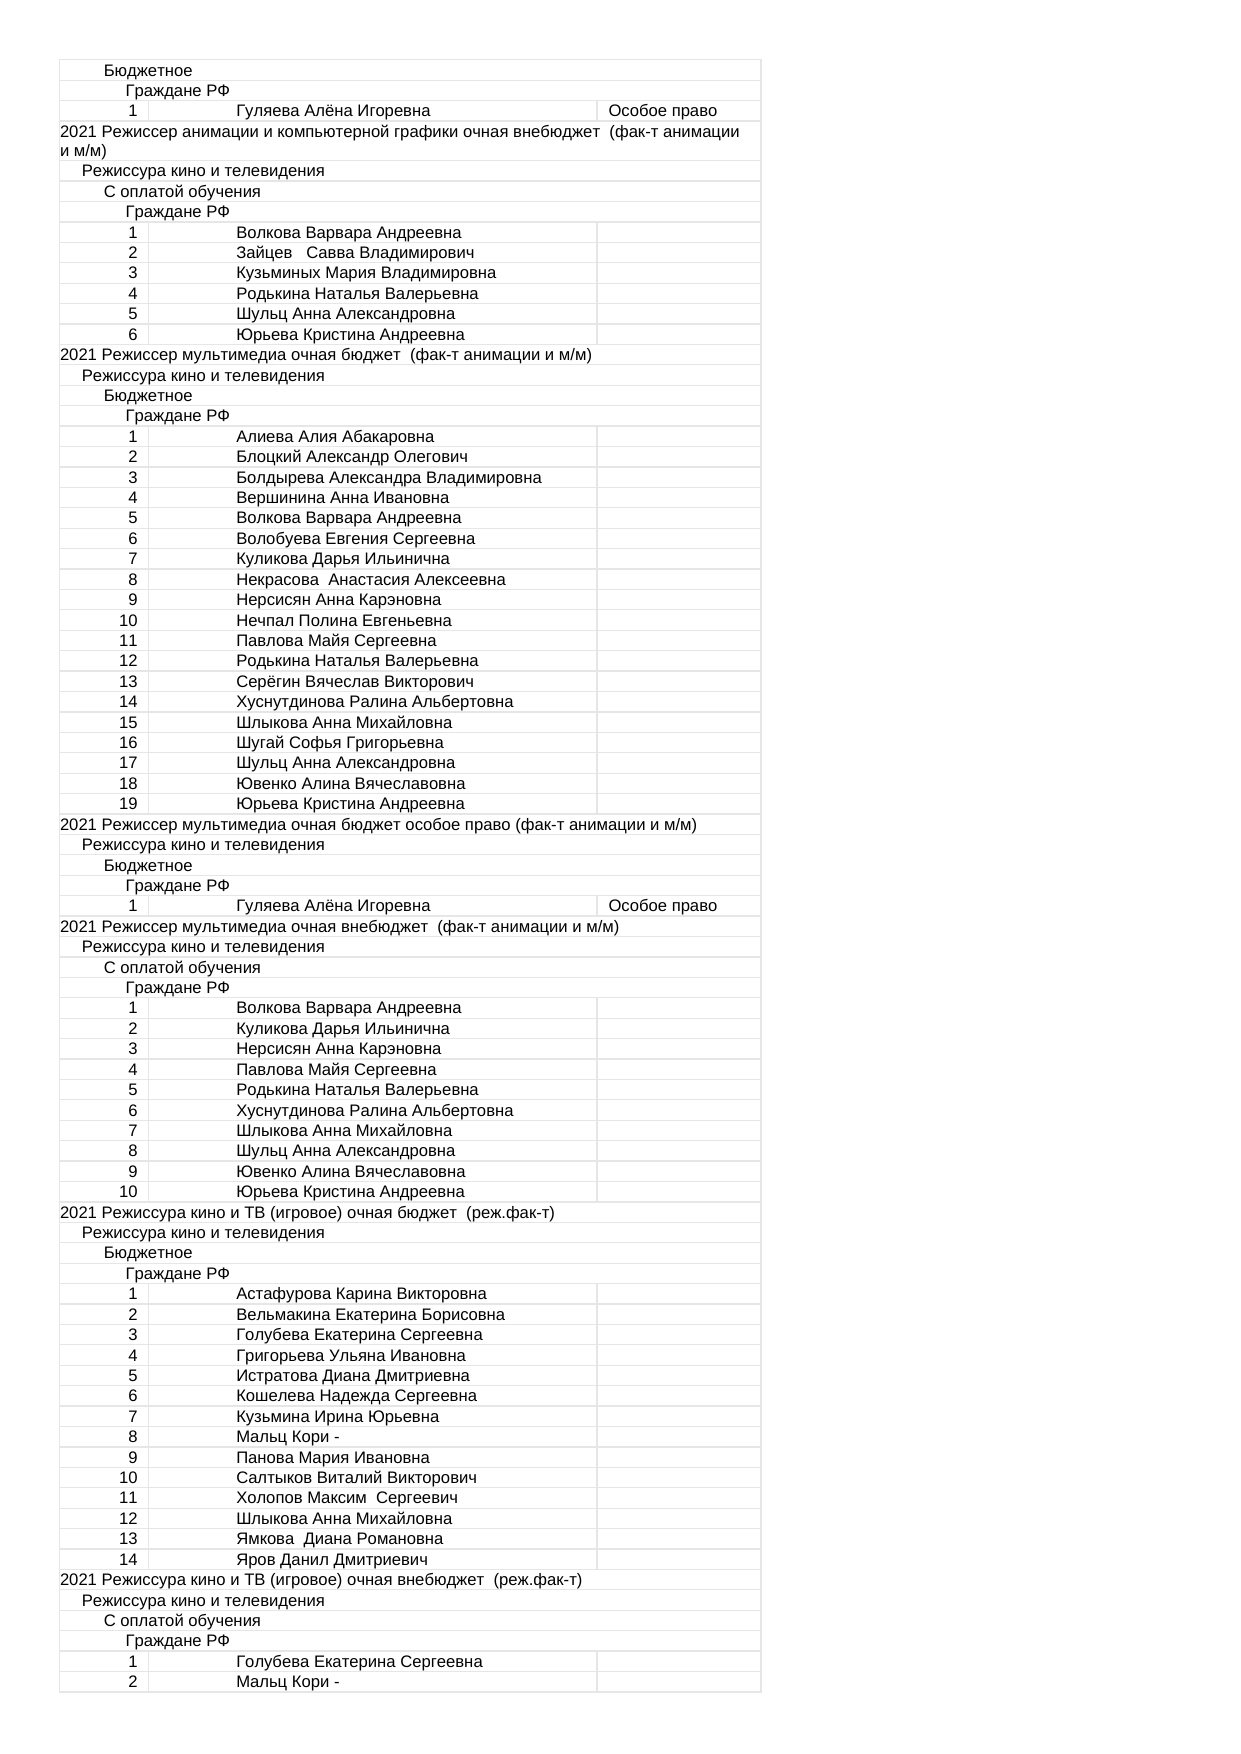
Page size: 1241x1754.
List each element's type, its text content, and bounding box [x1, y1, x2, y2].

table_cell [598, 508, 760, 527]
table_cell Григорьева Ульяна Ивановна [149, 1345, 596, 1364]
table_cell 2021 Режиссер мультимедиа очная внебюджет (фак-т анимации и м/м) [60, 917, 760, 936]
table_cell [598, 1039, 760, 1058]
table_cell Блоцкий Александр Олегович [149, 447, 596, 466]
table_cell Астафурова Карина Викторовна [149, 1284, 596, 1303]
table_cell 12 [60, 651, 148, 670]
table_cell 11 [60, 631, 148, 650]
table_cell Особое право [598, 101, 760, 120]
table_cell Шульц Анна Александровна [149, 304, 596, 323]
table_cell Вельмакина Екатерина Борисовна [149, 1305, 596, 1324]
table_cell 18 [60, 774, 148, 793]
table_cell 2 [60, 243, 148, 262]
table_cell Граждане РФ [60, 978, 760, 997]
table_cell Мальц Кори - [149, 1672, 596, 1691]
table_cell Кузьминых Мария Владимировна [149, 263, 596, 282]
table_cell 13 [60, 1529, 148, 1548]
table_cell 5 [60, 1366, 148, 1385]
table_cell Волобуева Евгения Сергеевна [149, 529, 596, 548]
table_cell Бюджетное [60, 855, 760, 874]
table_cell Граждане РФ [60, 202, 760, 221]
table_cell Гуляева Алёна Игоревна [149, 896, 596, 915]
table_cell Режиссура кино и телевидения [60, 161, 760, 180]
table_cell [598, 1550, 760, 1569]
table_cell [598, 488, 760, 507]
table_cell [598, 1672, 760, 1691]
table_cell Ювенко Алина Вячеславовна [149, 1162, 596, 1181]
table_cell 12 [60, 1509, 148, 1528]
table_cell [598, 1529, 760, 1548]
table_cell [598, 570, 760, 589]
table_cell 9 [60, 1448, 148, 1467]
table_cell [598, 427, 760, 446]
table_cell 2021 Режиссер мультимедиа очная бюджет особое право (фак-т анимации и м/м) [60, 815, 760, 834]
table_cell Холопов Максим Сергеевич [149, 1488, 596, 1507]
table_cell [598, 223, 760, 242]
table_cell [598, 1019, 760, 1038]
table_cell 7 [60, 1121, 148, 1140]
table_cell [598, 1100, 760, 1119]
table_cell [598, 1509, 760, 1528]
table_cell 10 [60, 1468, 148, 1487]
table_cell С оплатой обучения [60, 182, 760, 201]
table_cell 5 [60, 1080, 148, 1099]
table_cell Мальц Кори - [149, 1427, 596, 1446]
table_cell Шлыкова Анна Михайловна [149, 713, 596, 732]
table_cell [598, 1182, 760, 1201]
table_cell 7 [60, 1407, 148, 1426]
table_cell [598, 998, 760, 1017]
table_cell 6 [60, 1386, 148, 1405]
table_cell Гуляева Алёна Игоревна [149, 101, 596, 120]
table_cell С оплатой обучения [60, 1611, 760, 1630]
table_cell Некрасова Анастасия Алексеевна [149, 570, 596, 589]
table_cell 5 [60, 508, 148, 527]
table_cell Истратова Диана Дмитриевна [149, 1366, 596, 1385]
table_cell 6 [60, 325, 148, 344]
table_cell [598, 753, 760, 772]
table_cell 4 [60, 1060, 148, 1079]
table_cell 19 [60, 794, 148, 813]
table_cell [598, 590, 760, 609]
table_cell Павлова Майя Сергеевна [149, 631, 596, 650]
table_cell Панова Мария Ивановна [149, 1448, 596, 1467]
table_cell 2021 Режиссер мультимедиа очная бюджет (фак-т анимации и м/м) [60, 345, 760, 364]
table_cell 17 [60, 753, 148, 772]
table_cell Бюджетное [60, 1243, 760, 1262]
table_cell [598, 304, 760, 323]
table_cell Шульц Анна Александровна [149, 1141, 596, 1160]
table_cell Вершинина Анна Ивановна [149, 488, 596, 507]
table_cell Ямкова Диана Романовна [149, 1529, 596, 1548]
table_cell Режиссура кино и телевидения [60, 365, 760, 384]
table_cell 6 [60, 529, 148, 548]
table_cell 15 [60, 713, 148, 732]
table_cell [598, 1060, 760, 1079]
table_cell [598, 733, 760, 752]
table_cell [598, 549, 760, 568]
table_cell Родькина Наталья Валерьевна [149, 651, 596, 670]
table_cell [598, 468, 760, 487]
table_cell [598, 1325, 760, 1344]
table_cell Хуснутдинова Ралина Альбертовна [149, 1100, 596, 1119]
table_cell Юрьева Кристина Андреевна [149, 1182, 596, 1201]
table_cell [598, 1141, 760, 1160]
table_cell 1 [60, 223, 148, 242]
table_cell [598, 284, 760, 303]
table_cell [598, 1345, 760, 1364]
table_cell Режиссура кино и телевидения [60, 937, 760, 956]
table_cell [598, 1488, 760, 1507]
table_cell 2 [60, 1305, 148, 1324]
table_cell Кошелева Надежда Сергеевна [149, 1386, 596, 1405]
table_cell [598, 713, 760, 732]
table_cell Куликова Дарья Ильинична [149, 549, 596, 568]
table_cell 4 [60, 488, 148, 507]
table_cell Особое право [598, 896, 760, 915]
table_cell Родькина Наталья Валерьевна [149, 1080, 596, 1099]
table_cell Родькина Наталья Валерьевна [149, 284, 596, 303]
table_cell 2 [60, 447, 148, 466]
table_cell Хуснутдинова Ралина Альбертовна [149, 692, 596, 711]
table_cell [598, 651, 760, 670]
table_cell Режиссура кино и телевидения [60, 1590, 760, 1609]
table_cell Граждане РФ [60, 1631, 760, 1650]
table_cell [598, 631, 760, 650]
table_cell [598, 610, 760, 629]
table_cell [598, 672, 760, 691]
table_cell Граждане РФ [60, 81, 760, 100]
table_cell Кузьмина Ирина Юрьевна [149, 1407, 596, 1426]
table_cell Режиссура кино и телевидения [60, 835, 760, 854]
table_cell 2 [60, 1019, 148, 1038]
table_cell С оплатой обучения [60, 958, 760, 977]
table_cell 2 [60, 1672, 148, 1691]
table_cell Юрьева Кристина Андреевна [149, 325, 596, 344]
table_cell Голубева Екатерина Сергеевна [149, 1325, 596, 1344]
table_cell 3 [60, 468, 148, 487]
table_cell [598, 325, 760, 344]
table_cell Болдырева Александра Владимировна [149, 468, 596, 487]
table_cell 8 [60, 1141, 148, 1160]
table_cell [598, 1448, 760, 1467]
table_cell 3 [60, 1039, 148, 1058]
table_cell Волкова Варвара Андреевна [149, 508, 596, 527]
table_cell Серёгин Вячеслав Викторович [149, 672, 596, 691]
table_cell Граждане РФ [60, 406, 760, 425]
table_cell Алиева Алия Абакаровна [149, 427, 596, 446]
table_cell [598, 794, 760, 813]
table_cell 1 [60, 101, 148, 120]
table_cell 13 [60, 672, 148, 691]
table_cell 2021 Режиссер анимации и компьютерной графики очная внебюджет (фак-т анимации и м/м) [60, 122, 760, 160]
table_cell Куликова Дарья Ильинична [149, 1019, 596, 1038]
table_cell [598, 774, 760, 793]
table_cell 4 [60, 284, 148, 303]
table_cell Шугай Софья Григорьевна [149, 733, 596, 752]
table_cell [598, 692, 760, 711]
table_cell 11 [60, 1488, 148, 1507]
table_cell Ювенко Алина Вячеславовна [149, 774, 596, 793]
table_cell [598, 1366, 760, 1385]
table_cell 10 [60, 1182, 148, 1201]
table_cell Режиссура кино и телевидения [60, 1223, 760, 1242]
table_cell 6 [60, 1100, 148, 1119]
table_cell Павлова Майя Сергеевна [149, 1060, 596, 1079]
table_cell 1 [60, 998, 148, 1017]
table_cell 14 [60, 692, 148, 711]
table_cell 9 [60, 590, 148, 609]
table_cell [598, 1284, 760, 1303]
table_cell Яров Данил Дмитриевич [149, 1550, 596, 1569]
table_cell Бюджетное [60, 60, 760, 79]
table_cell 14 [60, 1550, 148, 1569]
table_cell [598, 1121, 760, 1140]
table_cell [598, 243, 760, 262]
table_cell 3 [60, 1325, 148, 1344]
table_cell [598, 1652, 760, 1671]
table_cell 1 [60, 1284, 148, 1303]
table_cell Нерсисян Анна Карэновна [149, 590, 596, 609]
table_cell [598, 1468, 760, 1487]
table_cell [598, 1080, 760, 1099]
table_cell Салтыков Виталий Викторович [149, 1468, 596, 1487]
table_cell Шлыкова Анна Михайловна [149, 1121, 596, 1140]
table_cell 16 [60, 733, 148, 752]
table_cell Шульц Анна Александровна [149, 753, 596, 772]
table_cell [598, 1386, 760, 1405]
table_cell 1 [60, 427, 148, 446]
table_cell 8 [60, 570, 148, 589]
table_cell [598, 1305, 760, 1324]
table_cell 3 [60, 263, 148, 282]
table_cell 9 [60, 1162, 148, 1181]
table_cell [598, 263, 760, 282]
table_cell Волкова Варвара Андреевна [149, 223, 596, 242]
table_cell [598, 1427, 760, 1446]
table_cell 1 [60, 896, 148, 915]
table_cell Нечпал Полина Евгеньевна [149, 610, 596, 629]
table_cell Граждане РФ [60, 876, 760, 895]
table_cell 4 [60, 1345, 148, 1364]
table_cell Граждане РФ [60, 1264, 760, 1283]
table_cell 7 [60, 549, 148, 568]
table_cell 2021 Режиссура кино и ТВ (игровое) очная внебюджет (реж.фак-т) [60, 1570, 760, 1589]
table_cell Нерсисян Анна Карэновна [149, 1039, 596, 1058]
table_cell Юрьева Кристина Андреевна [149, 794, 596, 813]
table_cell 2021 Режиссура кино и ТВ (игровое) очная бюджет (реж.фак-т) [60, 1203, 760, 1222]
table_cell [598, 1407, 760, 1426]
table_cell 5 [60, 304, 148, 323]
table_cell 1 [60, 1652, 148, 1671]
table_cell 8 [60, 1427, 148, 1446]
table_cell Бюджетное [60, 386, 760, 405]
table_cell 10 [60, 610, 148, 629]
table_cell [598, 529, 760, 548]
table_cell Зайцев Савва Владимирович [149, 243, 596, 262]
table_cell [598, 447, 760, 466]
table_cell Шлыкова Анна Михайловна [149, 1509, 596, 1528]
table_cell Голубева Екатерина Сергеевна [149, 1652, 596, 1671]
table_cell Волкова Варвара Андреевна [149, 998, 596, 1017]
table_cell [598, 1162, 760, 1181]
